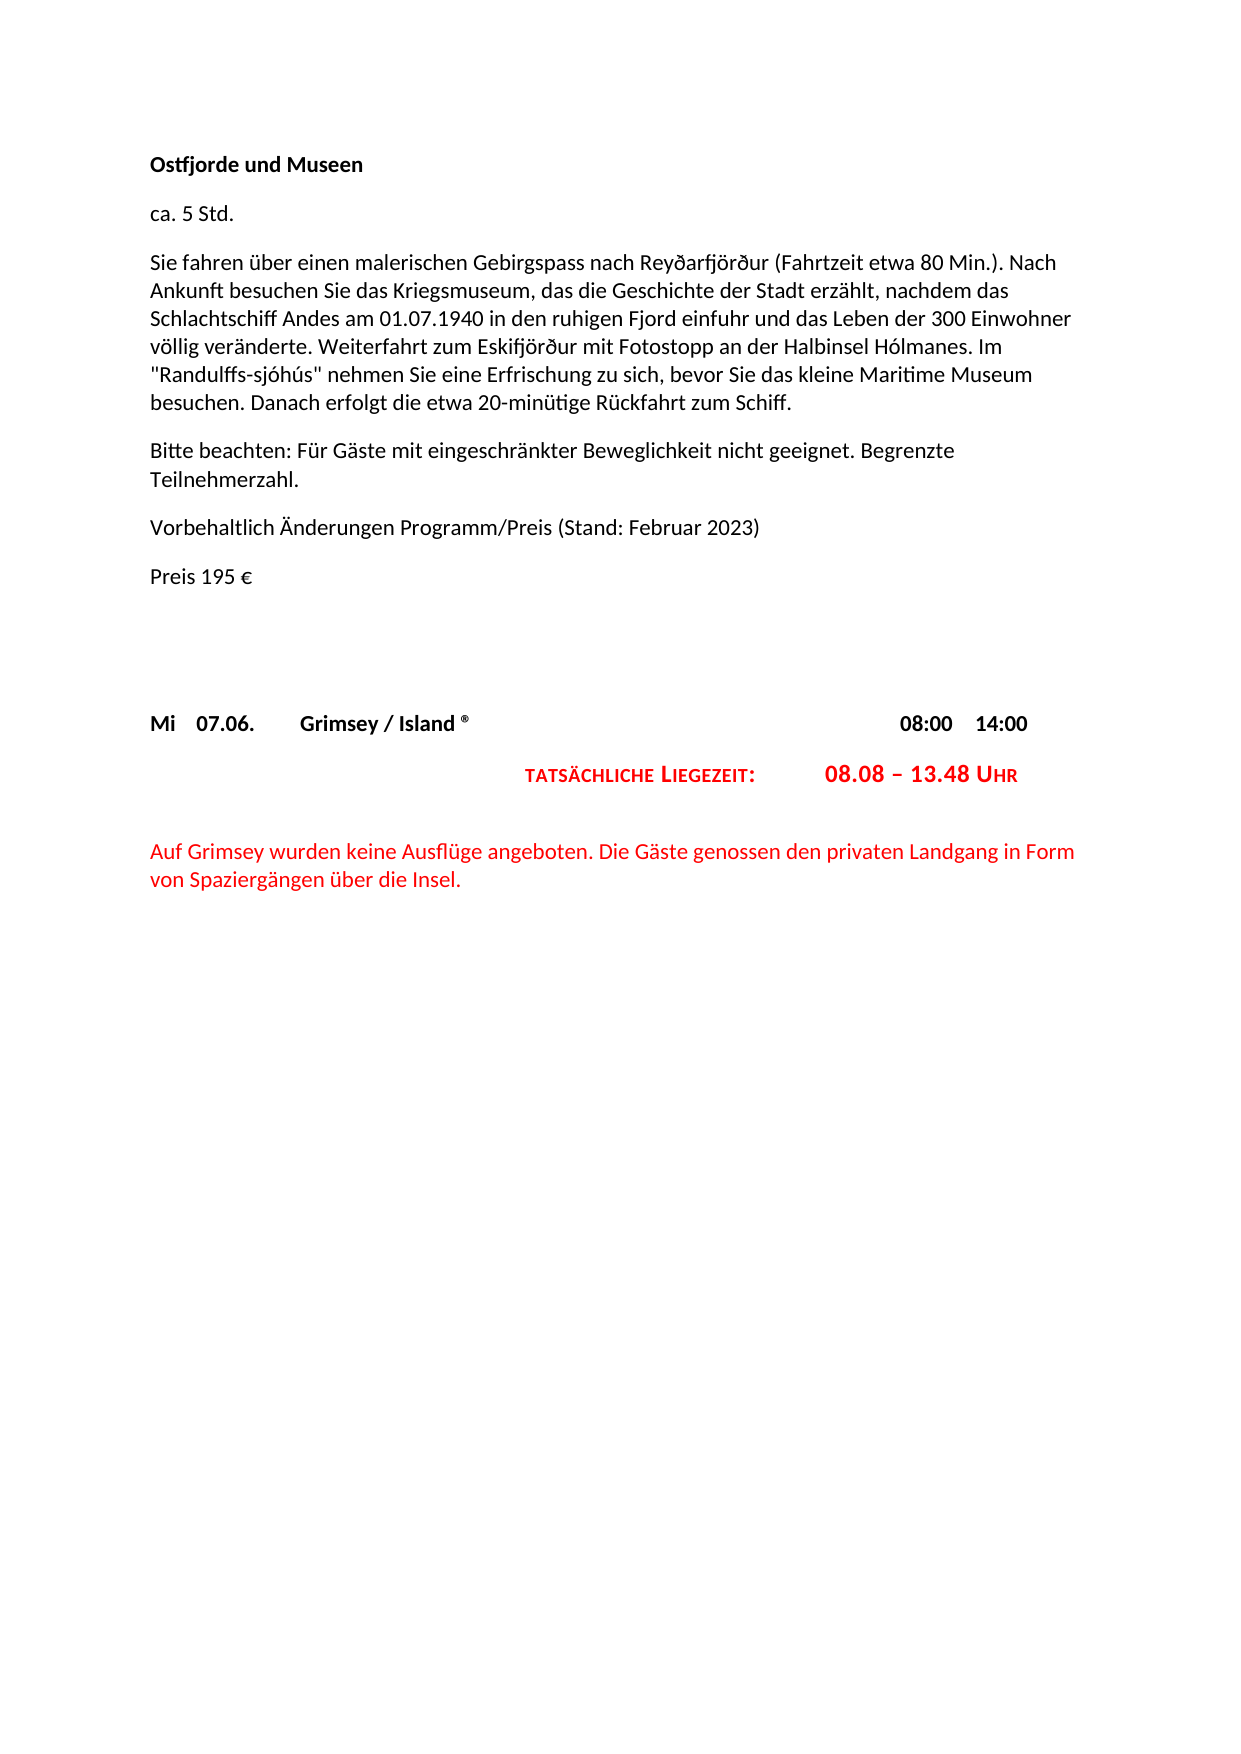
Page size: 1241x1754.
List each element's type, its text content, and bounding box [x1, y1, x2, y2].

text Ostfjorde und Museen [150, 150, 1090, 178]
text Bitte beachten: Für Gäste mit eingeschränkter Beweglichkeit nicht geeignet. Begrenzte Teilnehmerzahl. [150, 437, 1090, 493]
text Preis 195 € [150, 562, 1090, 590]
text Sie fahren über einen malerischen Gebirgspass nach Reyðarfjörður (Fahrtzeit etwa 80 Min.). Nach Ankunft besuchen Sie das Kriegsmuseum, das die Geschichte der Stadt erzählt, nachdem das Schlachtschiff Andes am 01.07.1940 in den ruhigen Fjord einfuhr und das Leben der 300 Einwohner völlig veränderte. Weiterfahrt zum Eskifjörður mit Fotostopp an der Halbinsel Hólmanes. Im "Randulffs-sjóhús" nehmen Sie eine Erfrischung zu sich, bevor Sie das kleine Maritime Museum besuchen. Danach erfolgt die etwa 20-minütige Rückfahrt zum Schiff. [150, 248, 1090, 416]
text Mi 07.06. Grimsey / Island ® 08:00 14:00 [150, 709, 1090, 737]
text Auf Grimsey wurden keine Ausflüge angeboten. Die Gäste genossen den privaten Landgang in Form von Spaziergängen über die Insel. [150, 837, 1090, 893]
text Vorbehaltlich Änderungen Programm/Preis (Stand: Februar 2023) [150, 513, 1090, 542]
text tatsächliche Liegezeit: 08.08 – 13.48 Uhr [150, 758, 1090, 788]
text ca. 5 Std. [150, 199, 1090, 227]
